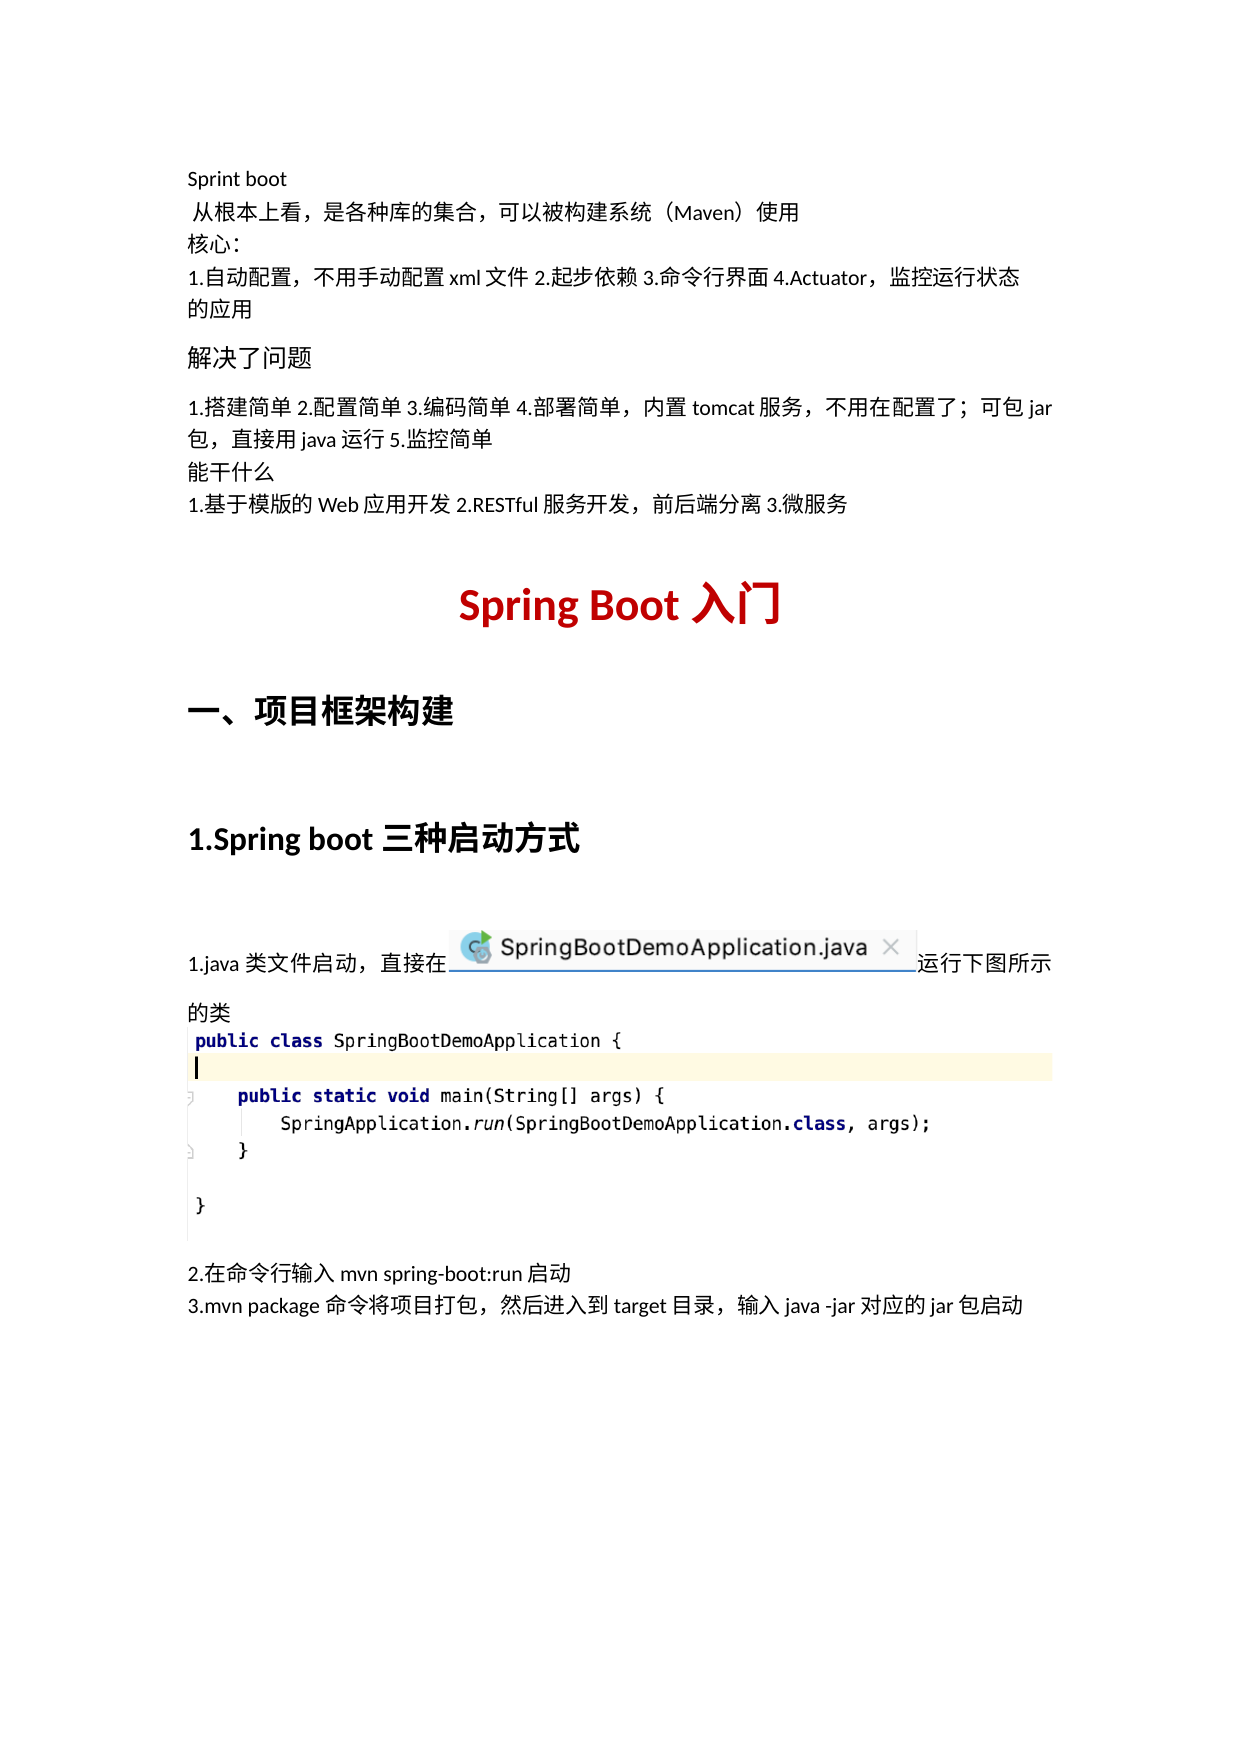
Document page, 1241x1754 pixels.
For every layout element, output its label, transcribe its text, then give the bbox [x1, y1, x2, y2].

list 自动配置，不用手动配置xml文件 2.起步依赖3.命令行界面4.Actuator，监控运行状态 [187, 259, 1053, 292]
subtitle 一、项目框架构建 [187, 677, 1053, 742]
picture [187, 1027, 1053, 1241]
list 基于模版的Web应用开发 2.RESTful服务开发，前后端分离3.微服务 [187, 487, 1053, 519]
list 的应用 [187, 292, 1053, 324]
text 核心： [187, 227, 1053, 259]
list 解决了问题 [187, 324, 1053, 389]
list 能干什么 [187, 454, 1053, 487]
subtitle 1.Spring boot 三种启动方式 [187, 803, 1053, 868]
text Sprint boot [187, 162, 1053, 194]
text 从根本上看，是各种库的集合，可以被构建系统（Maven）使用 [187, 194, 1053, 227]
list 在命令行输入mvn spring-boot:run启动 [187, 1255, 1053, 1288]
list java类文件启动，直接在运行下图所示的类 [187, 930, 1053, 1027]
list 搭建简单2.配置简单3.编码简单4.部署简单，内置tomcat服务，不用在配置了；可包jar包，直接用java运行5.监控简单 [187, 389, 1053, 454]
picture [448, 930, 918, 972]
list mvn package 命令将项目打包，然后进入到target目录，输入java -jar 对应的jar包启动 [187, 1288, 1053, 1320]
list Spring Boot 入门 [187, 552, 1053, 649]
